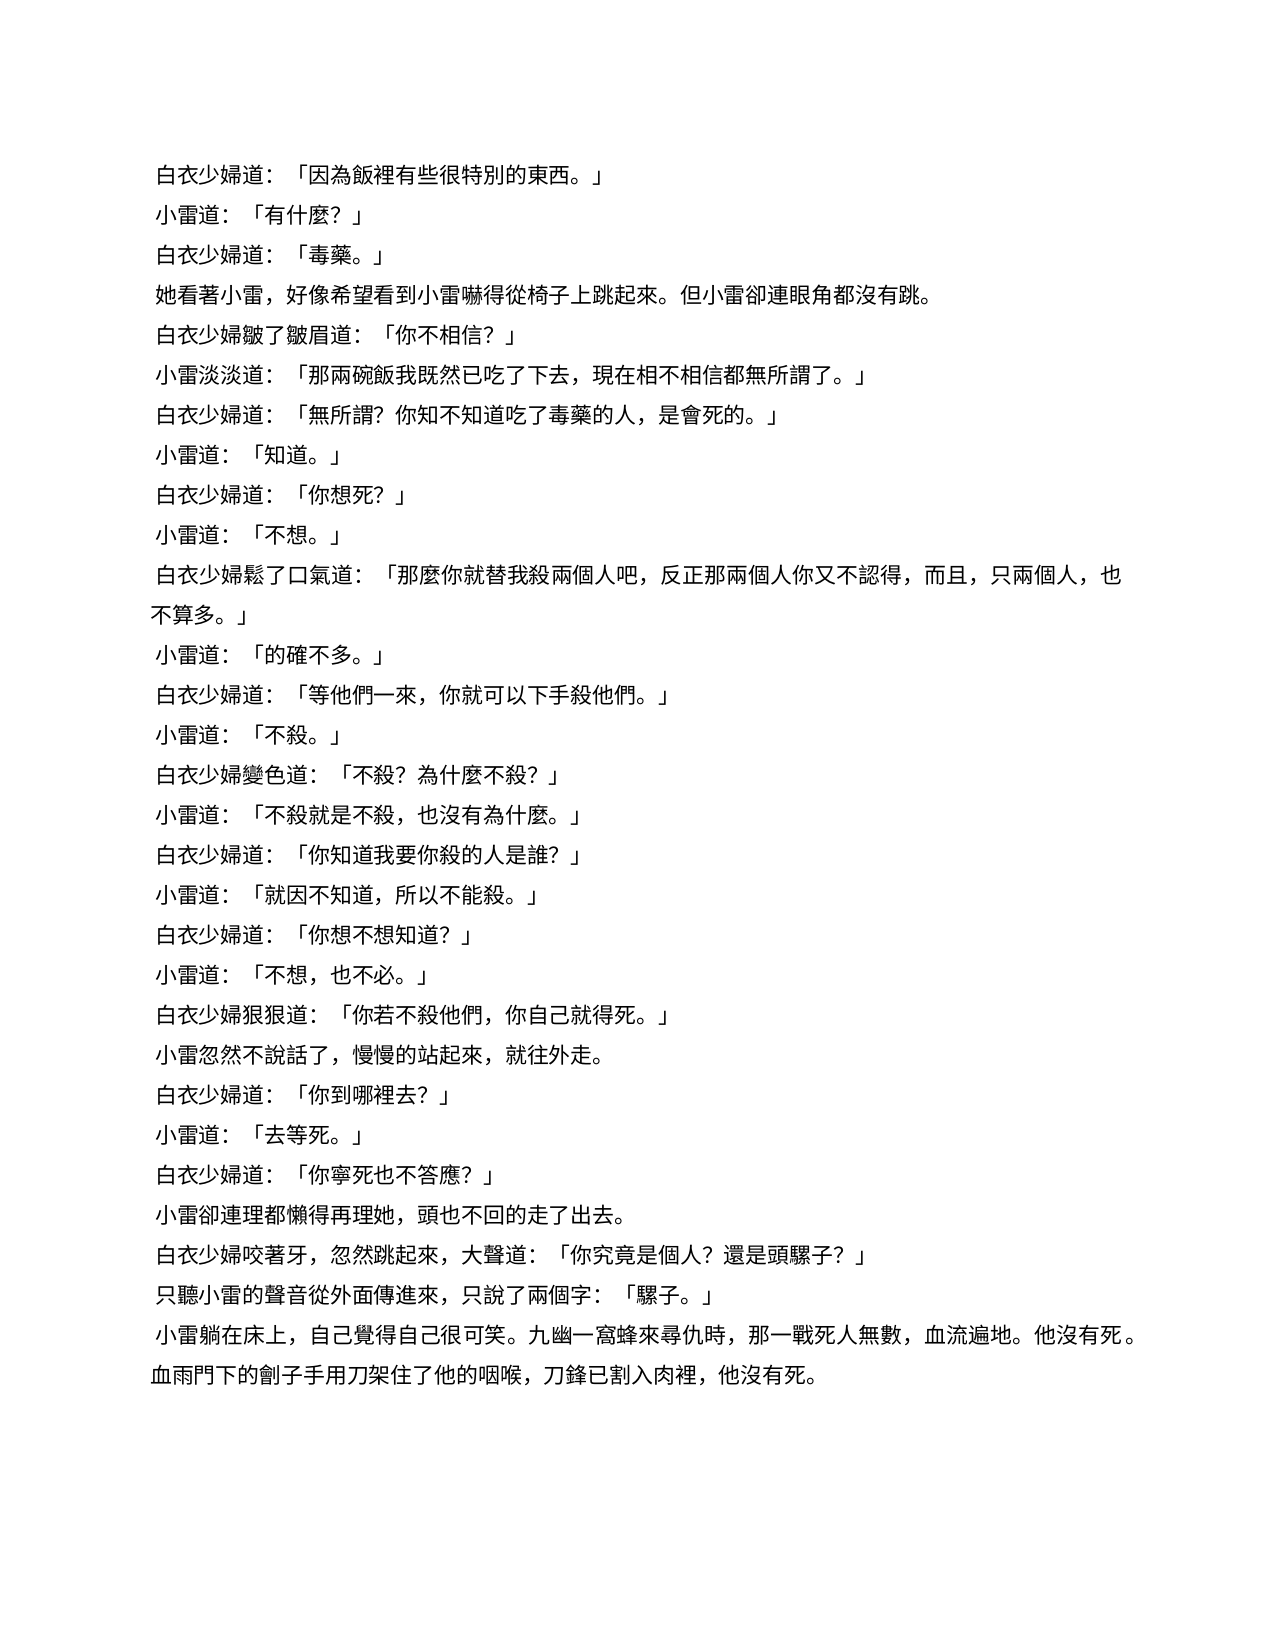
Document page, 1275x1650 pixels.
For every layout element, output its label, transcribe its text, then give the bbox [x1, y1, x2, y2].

text 小雷道：「去等死。」 [150, 1110, 1125, 1150]
text 白衣少婦咬著牙，忽然跳起來，大聲道：「你究竟是個人？還是頭騾子？」 [150, 1230, 1125, 1270]
text 白衣少婦道：「毒藥。」 [150, 230, 1125, 270]
text 小雷道：「不殺。」 [150, 710, 1125, 750]
text 白衣少婦道：「你想死？」 [150, 470, 1125, 510]
text 白衣少婦狠狠道：「你若不殺他們，你自己就得死。」 [150, 990, 1125, 1030]
text 白衣少婦道：「你知道我要你殺的人是誰？」 [150, 830, 1125, 870]
text 白衣少婦道：「你想不想知道？」 [150, 910, 1125, 950]
text 白衣少婦道：「無所謂？你知不知道吃了毒藥的人，是會死的。」 [150, 390, 1125, 430]
text 小雷忽然不說話了，慢慢的站起來，就往外走。 [150, 1030, 1125, 1070]
text 白衣少婦道：「你到哪裡去？」 [150, 1070, 1125, 1110]
text 白衣少婦道：「你寧死也不答應？」 [150, 1150, 1125, 1190]
text 小雷卻連理都懶得再理她，頭也不回的走了出去。 [150, 1190, 1125, 1230]
text 小雷道：「就因不知道，所以不能殺。」 [150, 870, 1125, 910]
text 白衣少婦道：「等他們一來，你就可以下手殺他們。」 [150, 670, 1125, 710]
text 小雷道：「有什麼？」 [150, 190, 1125, 230]
text 小雷道：「不想，也不必。」 [150, 950, 1125, 990]
text 小雷道：「知道。」 [150, 430, 1125, 470]
text 小雷道：「的確不多。」 [150, 630, 1125, 670]
text 只聽小雷的聲音從外面傳進來，只說了兩個字：「騾子。」 [150, 1270, 1125, 1310]
text 小雷躺在床上，自己覺得自己很可笑。九幽一窩蜂來尋仇時，那一戰死人無數，血流遍地。他沒有死。血雨門下的劊子手用刀架住了他的咽喉，刀鋒已割入肉裡，他沒有死。 [150, 1310, 1125, 1390]
text 小雷淡淡道：「那兩碗飯我既然已吃了下去，現在相不相信都無所謂了。」 [150, 350, 1125, 390]
text 她看著小雷，好像希望看到小雷嚇得從椅子上跳起來。但小雷卻連眼角都沒有跳。 [150, 270, 1125, 310]
text 白衣少婦道：「因為飯裡有些很特別的東西。」 [150, 150, 1125, 190]
text 小雷道：「不想。」 [150, 510, 1125, 550]
text 小雷道：「不殺就是不殺，也沒有為什麼。」 [150, 790, 1125, 830]
text 白衣少婦皺了皺眉道：「你不相信？」 [150, 310, 1125, 350]
text 白衣少婦鬆了口氣道：「那麼你就替我殺兩個人吧，反正那兩個人你又不認得，而且，只兩個人，也不算多。」 [150, 550, 1125, 630]
text 白衣少婦變色道：「不殺？為什麼不殺？」 [150, 750, 1125, 790]
